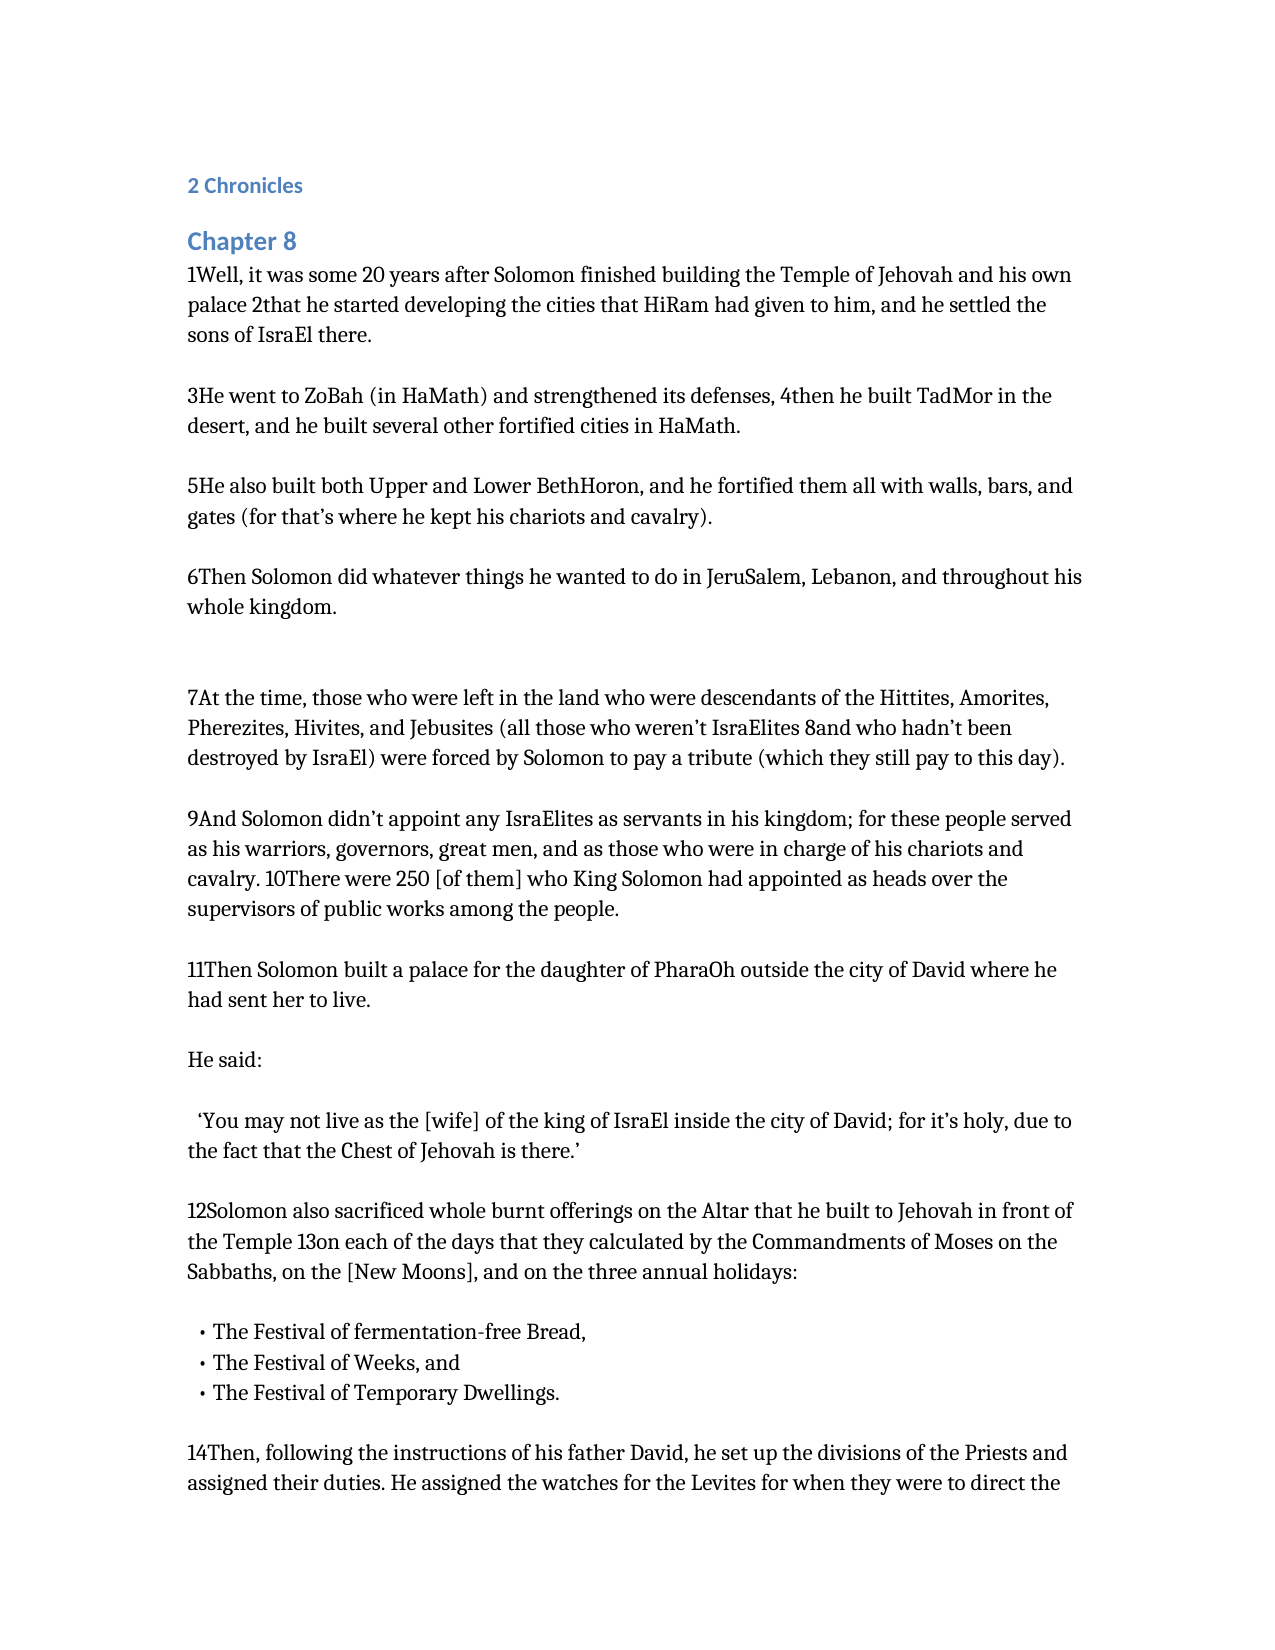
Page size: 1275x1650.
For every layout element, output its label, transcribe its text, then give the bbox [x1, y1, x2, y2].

subtitle Chapter 8 [187, 224, 1087, 257]
subtitle 2 Chronicles [187, 171, 1087, 199]
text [187, 262, 1087, 1496]
